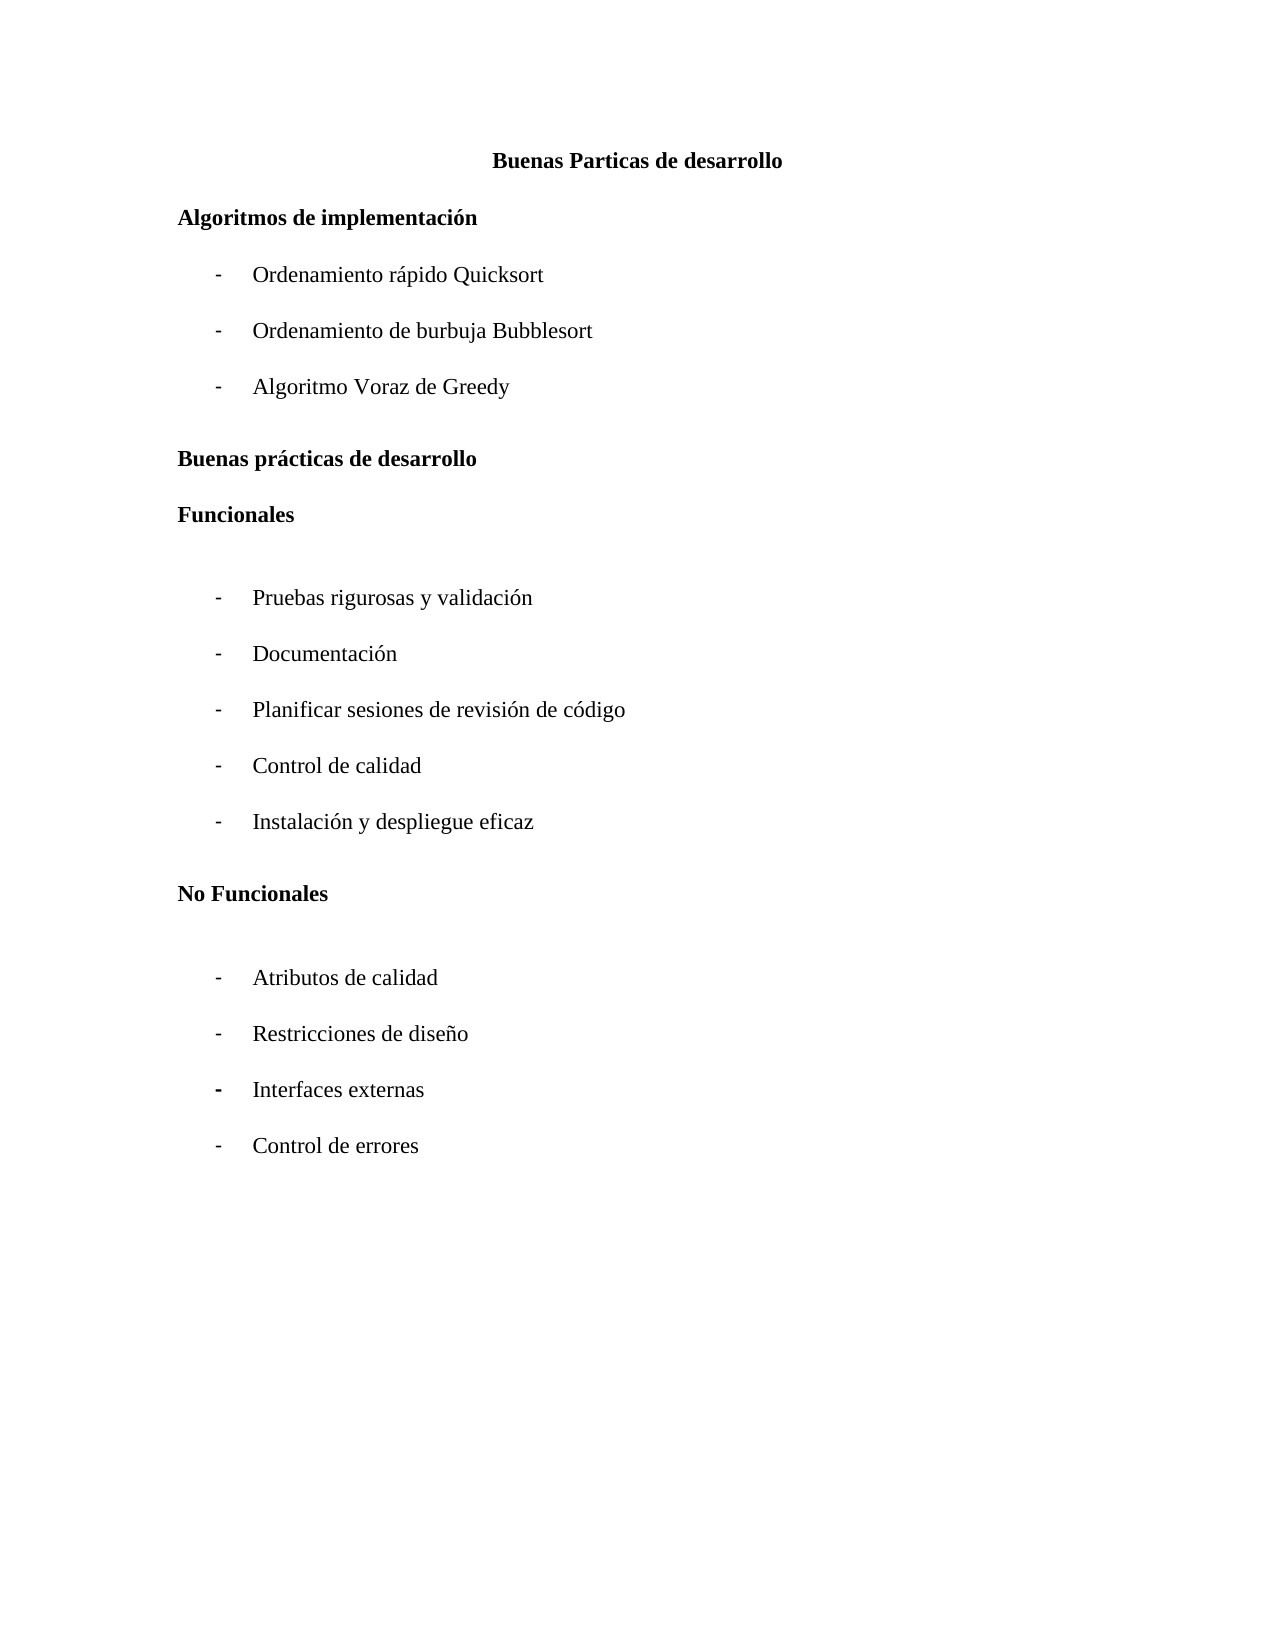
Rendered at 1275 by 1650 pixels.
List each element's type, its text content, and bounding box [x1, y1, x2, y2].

list Ordenamiento de burbuja Bubblesort [215, 316, 1098, 344]
list Algoritmo Voraz de Greedy [215, 372, 1098, 400]
text No Funcionales [177, 880, 1098, 907]
list Ordenamiento rápido Quicksort [215, 260, 1098, 288]
list Control de errores [215, 1131, 1098, 1159]
list Interfaces externas [215, 1075, 1098, 1103]
list Pruebas rigurosas y validación [215, 583, 1098, 611]
list Instalación y despliegue eficaz [215, 807, 1098, 836]
text Buenas Particas de desarrollo [177, 148, 1098, 174]
list Control de calidad [215, 751, 1098, 779]
list Restricciones de diseño [215, 1019, 1098, 1047]
list Documentación [215, 639, 1098, 667]
list Planificar sesiones de revisión de código [215, 695, 1098, 723]
list Atributos de calidad [215, 963, 1098, 991]
text Buenas prácticas de desarrollo [177, 445, 1098, 471]
text Funcionales [177, 501, 1098, 527]
text Algoritmos de implementación [177, 204, 1098, 230]
